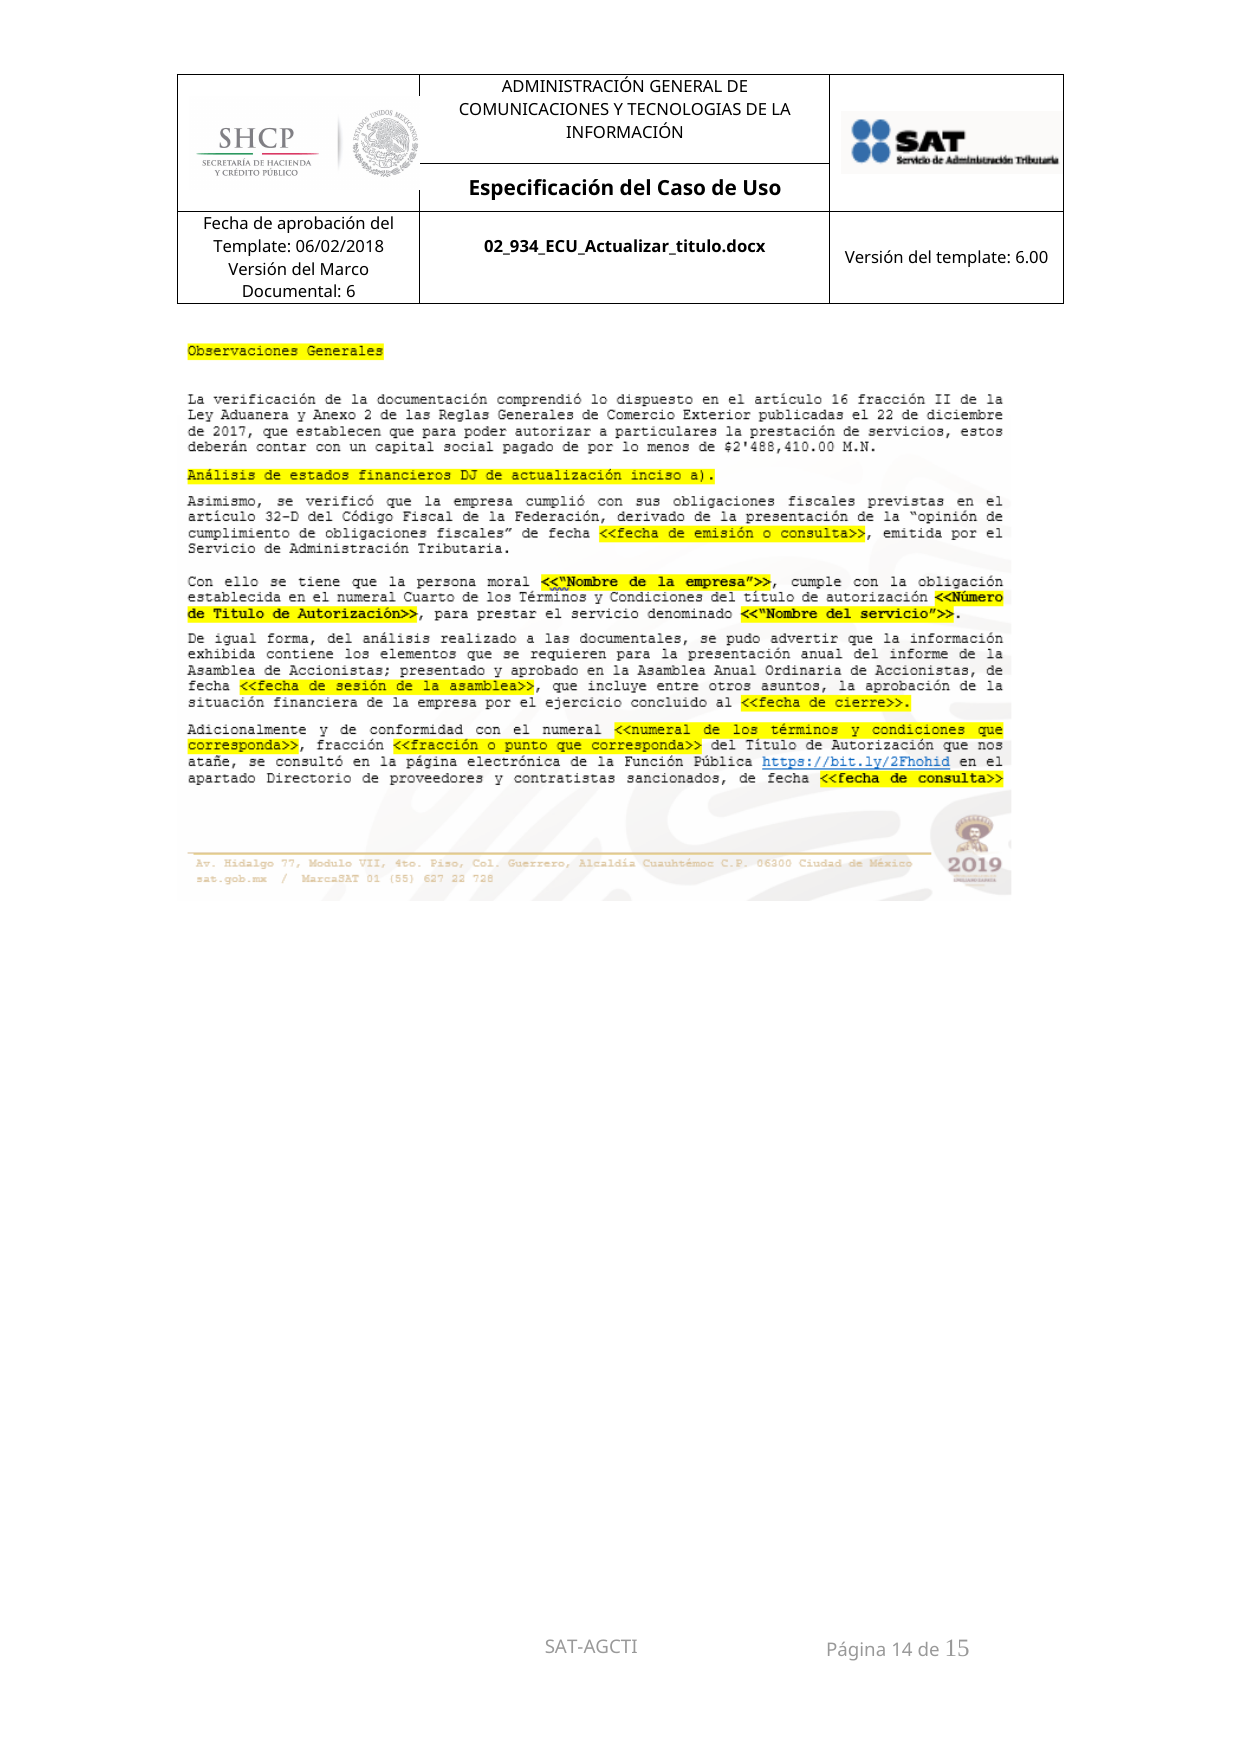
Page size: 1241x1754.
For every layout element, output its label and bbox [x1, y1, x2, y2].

picture [841, 111, 1063, 174]
picture [188, 96, 420, 190]
picture [177, 327, 1012, 901]
